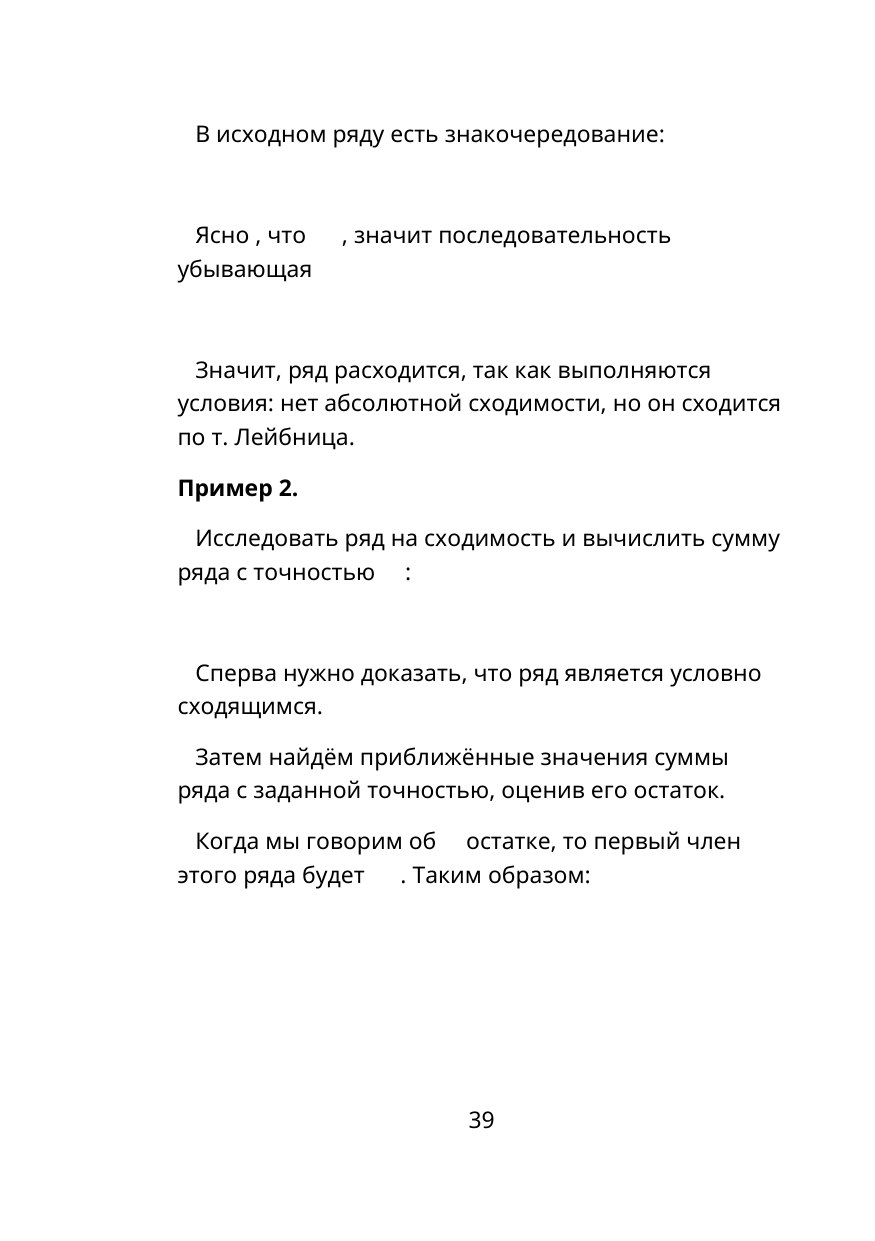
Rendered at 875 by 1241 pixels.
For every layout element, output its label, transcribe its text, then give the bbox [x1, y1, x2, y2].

text Сперва нужно доказать, что ряд является условно сходящимся. [177, 656, 786, 721]
text Ясно , что , значит последовательность убывающая [177, 219, 786, 284]
text Пример 2. [177, 471, 786, 503]
text Исследовать ряд на сходимость и вычислить сумму ряда с точностью : [177, 522, 786, 587]
text В исходном ряду есть знакочередование: [177, 118, 786, 149]
text Значит, ряд расходится, так как выполняются условия: нет абсолютной сходимости, но он сходится по т. Лейбница. [177, 353, 786, 452]
text Когда мы говорим об остатке, то первый член этого ряда будет . Таким образом: [177, 825, 786, 890]
text Затем найдём приближённые значения суммы ряда с заданной точностью, оценив его остаток. [177, 741, 786, 806]
